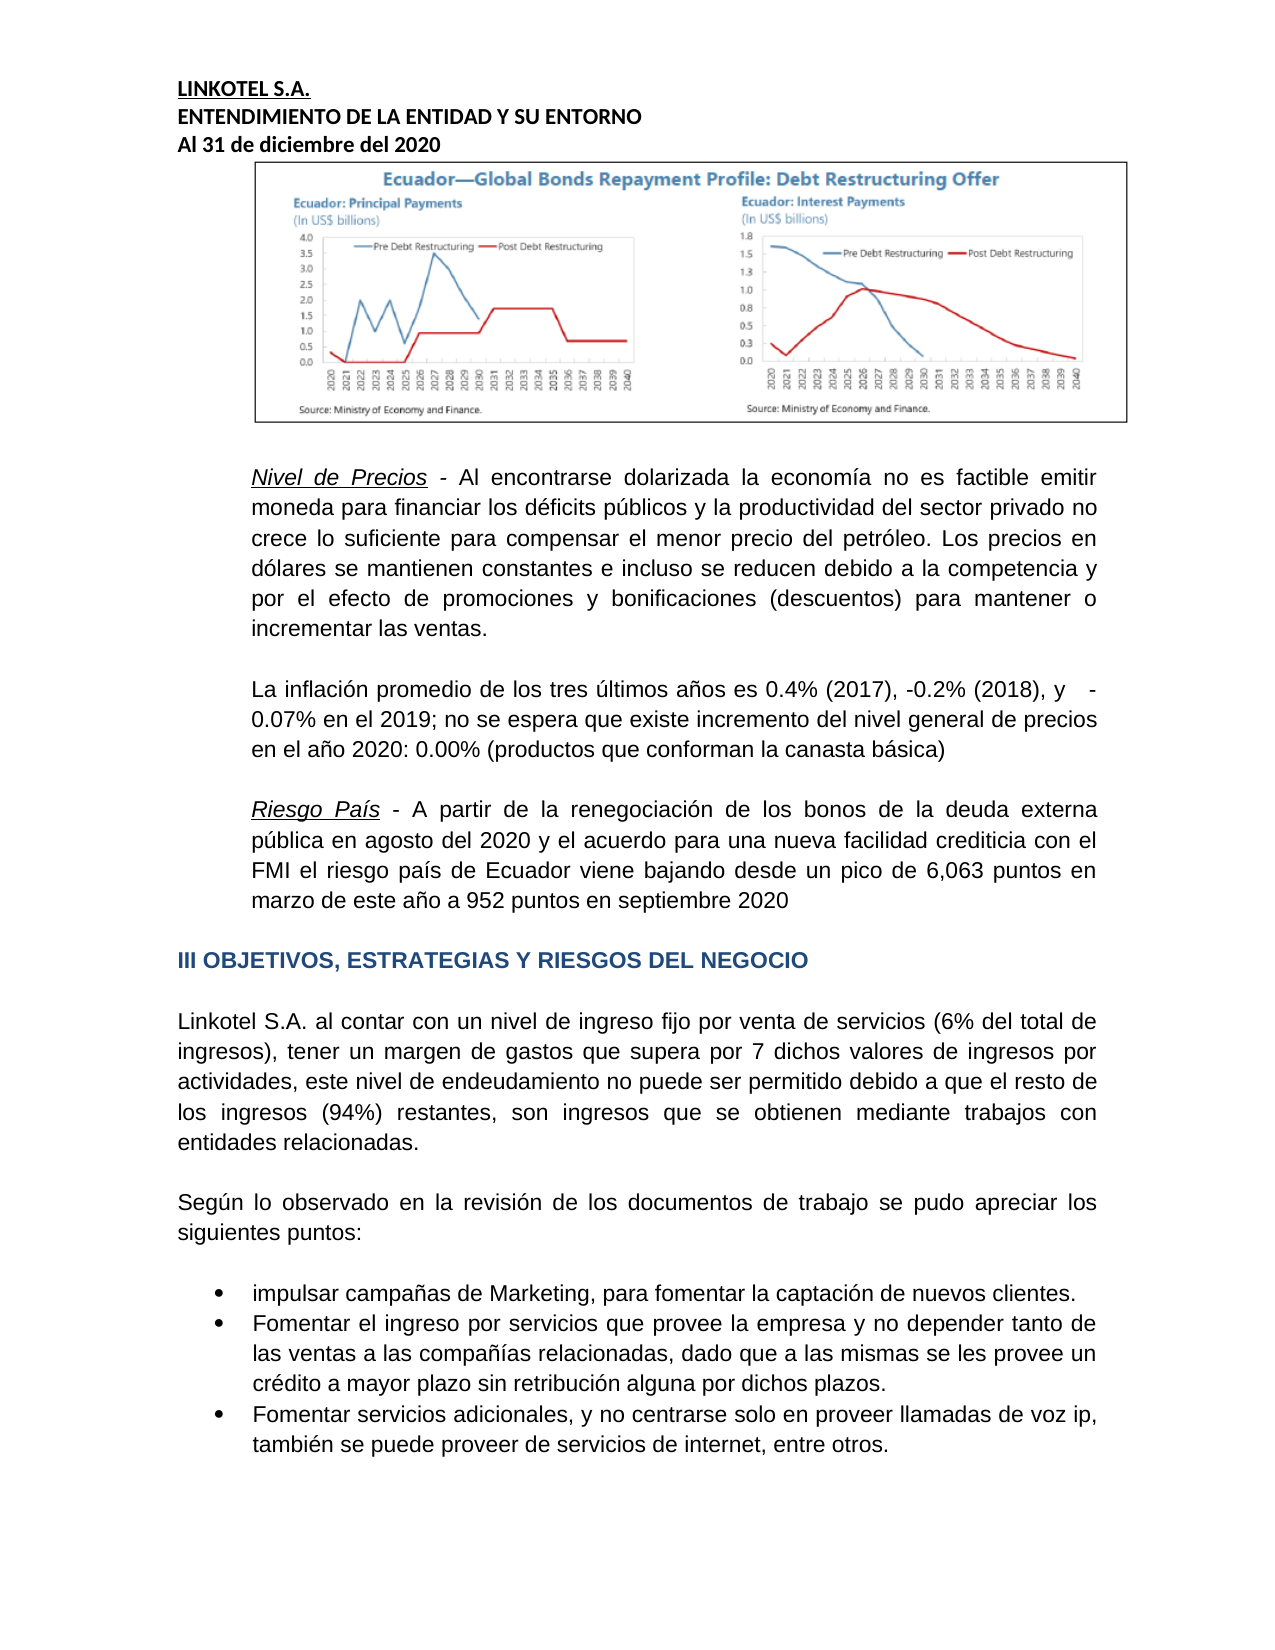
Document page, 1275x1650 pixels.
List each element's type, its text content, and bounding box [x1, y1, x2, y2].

list Fomentar servicios adicionales, y no centrarse solo en proveer llamadas de voz ip, también se puede proveer de servicios de internet, entre otros. [215, 1401, 1098, 1457]
text Nivel de Precios - Al encontrarse dolarizada la economía no es factible emitir moneda para financiar los déficits públicos y la productividad del sector privado no crece lo suficiente para compensar el menor precio del petróleo. Los precios en dólares se mantienen constantes e incluso se reducen debido a la competencia y por el efecto de promociones y bonificaciones (descuentos) para mantener o incrementar las ventas. [251, 464, 1098, 641]
text Riesgo País - A partir de la renegociación de los bonos de la deuda externa pública en agosto del 2020 y el acuerdo para una nueva facilidad crediticia con el FMI el riesgo país de Ecuador viene bajando desde un pico de 6,063 puntos en marzo de este año a 952 puntos en septiembre 2020 [251, 796, 1098, 913]
list impulsar campañas de Marketing, para fomentar la captación de nuevos clientes. [215, 1280, 1098, 1306]
list Fomentar el ingreso por servicios que provee la empresa y no depender tanto de las ventas a las compañías relacionadas, dado que a las mismas se les provee un crédito a mayor plazo sin retribución alguna por dichos plazos. [215, 1310, 1098, 1397]
text La inflación promedio de los tres últimos años es 0.4% (2017), -0.2% (2018), y -0.07% en el 2019; no se espera que existe incremento del nivel general de precios en el año 2020: 0.00% (productos que conforman la canasta básica) [251, 676, 1098, 762]
text Linkotel S.A. al contar con un nivel de ingreso fijo por venta de servicios (6% del total de ingresos), tener un margen de gastos que supera por 7 dichos valores de ingresos por actividades, este nivel de endeudamiento no puede ser permitido debido a que el resto de los ingresos (94%) restantes, son ingresos que se obtienen mediante trabajos con entidades relacionadas. [177, 1008, 1098, 1155]
picture [251, 157, 1137, 430]
text III OBJETIVOS, ESTRATEGIAS Y RIESGOS DEL NEGOCIO [177, 947, 1098, 974]
text Según lo observado en la revisión de los documentos de trabajo se pudo apreciar los siguientes puntos: [177, 1189, 1098, 1246]
